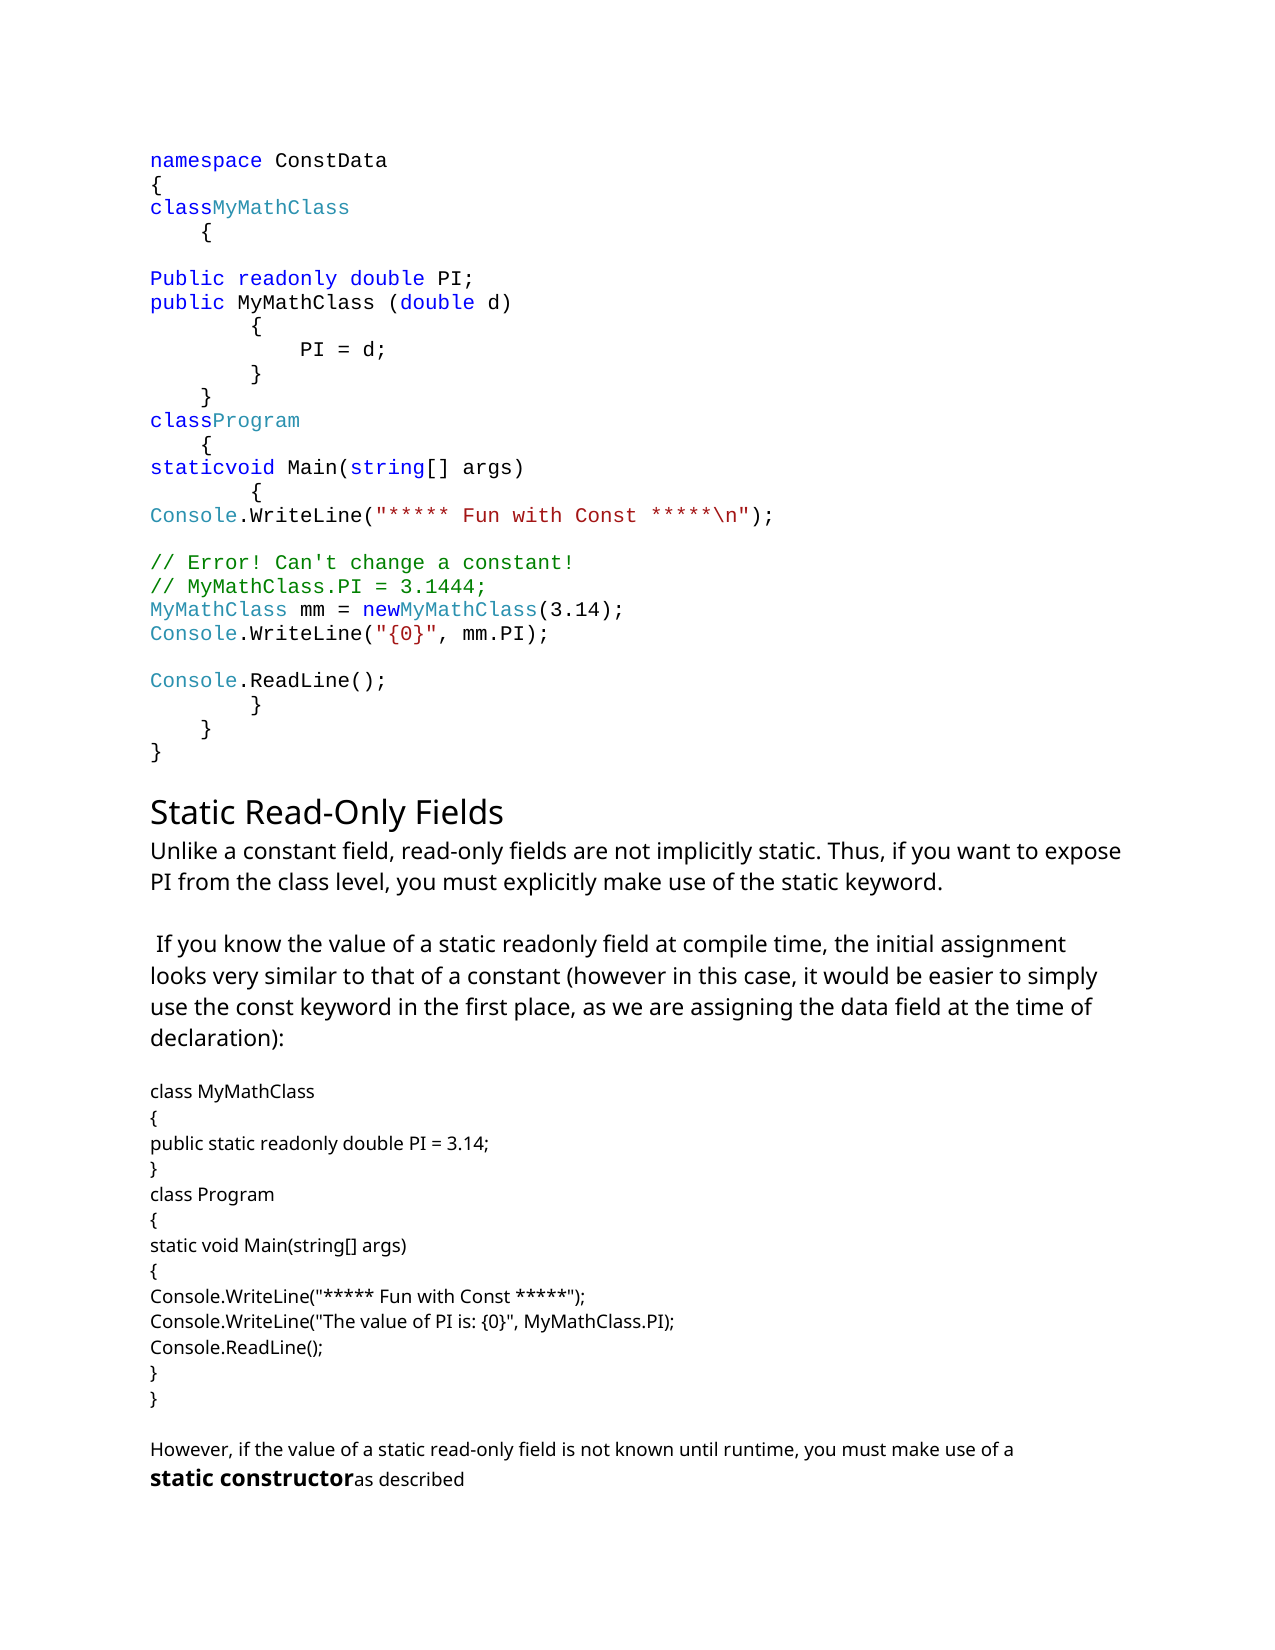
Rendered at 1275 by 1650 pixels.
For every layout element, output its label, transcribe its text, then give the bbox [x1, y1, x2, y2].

text { [150, 221, 1125, 244]
text Console.WriteLine("The value of PI is: {0}", MyMathClass.PI); [150, 1308, 1125, 1334]
text } [150, 386, 1125, 410]
text Static Read-Only Fields [150, 789, 1125, 834]
text { [150, 434, 1125, 457]
text static constructoras described [150, 1462, 1125, 1493]
text class MyMathClass [150, 1079, 1125, 1104]
text { [150, 1257, 1125, 1283]
text } [150, 363, 1125, 386]
text PI = d; [150, 339, 1125, 363]
text However, if the value of a static read-only field is not known until runtime, you must make use of a [150, 1436, 1125, 1462]
text Console.ReadLine(); [150, 1334, 1125, 1359]
text { [150, 1104, 1125, 1130]
text public static readonly double PI = 3.14; [150, 1130, 1125, 1155]
text Unlike a constant field, read-only fields are not implicitly static. Thus, if you want to expose PI from the class level, you must explicitly make use of the static keyword. [150, 834, 1125, 897]
text Console.WriteLine("***** Fun with Const *****"); [150, 1283, 1125, 1308]
text } [150, 1155, 1125, 1181]
text static void Main(string[] args) [150, 1232, 1125, 1257]
text staticvoid Main(string[] args) [150, 457, 1125, 481]
text // MyMathClass.PI = 3.1444; [150, 576, 1125, 599]
text { [150, 316, 1125, 339]
text classMyMathClass [150, 197, 1125, 221]
text Console.WriteLine("***** Fun with Const *****\n"); [150, 505, 1125, 528]
text { [150, 1206, 1125, 1232]
text classProgram [150, 410, 1125, 434]
text // Error! Can't change a constant! [150, 552, 1125, 576]
text MyMathClass mm = newMyMathClass(3.14); [150, 599, 1125, 623]
text } [150, 741, 1125, 765]
text } [150, 1385, 1125, 1411]
text If you know the value of a static readonly field at compile time, the initial assignment looks very similar to that of a constant (however in this case, it would be easier to simply use the const keyword in the first place, as we are assigning the data field at the time of declaration): [150, 928, 1125, 1053]
text } [150, 1359, 1125, 1385]
text Public readonly double PI; [150, 268, 1125, 292]
text { [150, 481, 1125, 505]
text public MyMathClass (double d) [150, 292, 1125, 316]
text } [150, 717, 1125, 741]
text Console.ReadLine(); [150, 670, 1125, 694]
text } [150, 694, 1125, 717]
text namespace ConstData [150, 150, 1125, 174]
text { [150, 174, 1125, 197]
text Console.WriteLine("{0}", mm.PI); [150, 623, 1125, 647]
text class Program [150, 1181, 1125, 1206]
